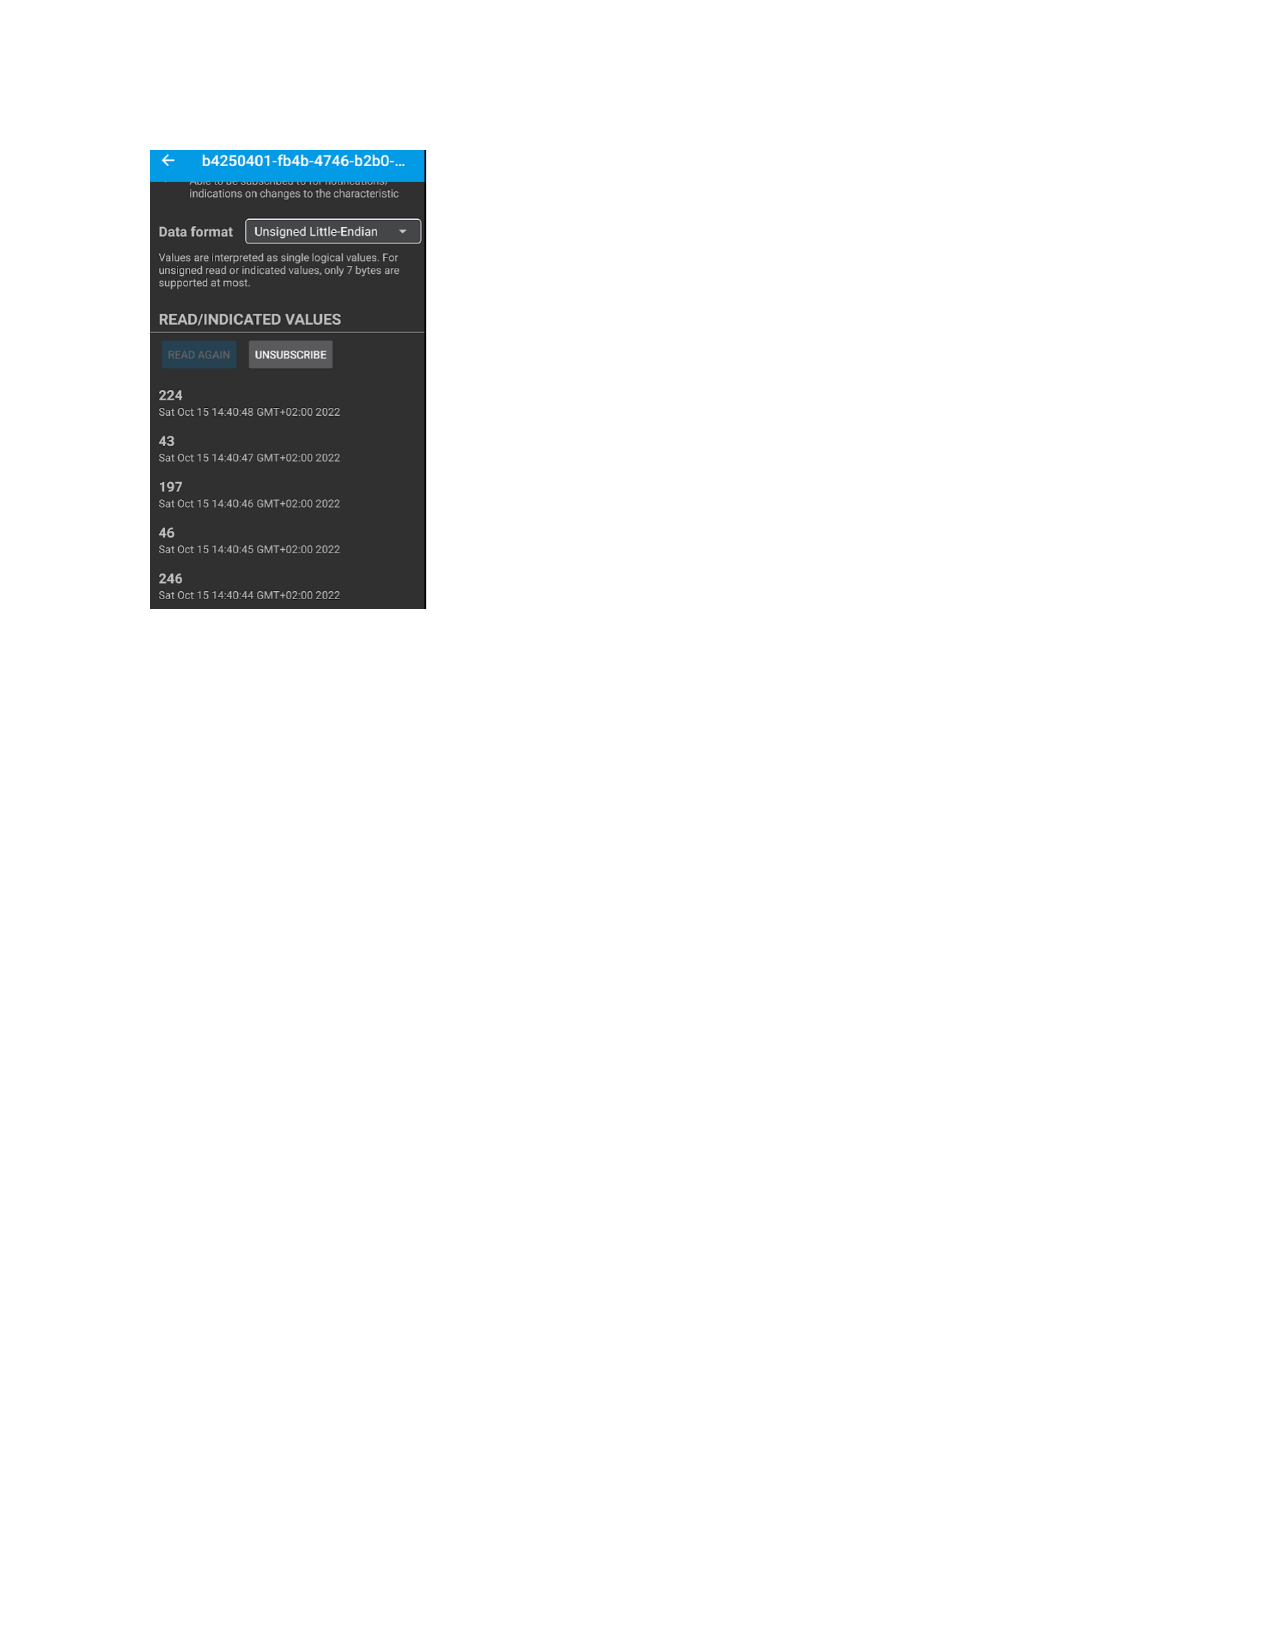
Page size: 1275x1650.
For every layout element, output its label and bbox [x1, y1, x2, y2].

picture [243, 156, 263, 165]
picture [373, 155, 377, 165]
picture [203, 155, 208, 165]
picture [278, 155, 288, 165]
picture [315, 156, 322, 165]
picture [382, 156, 388, 164]
picture [209, 156, 218, 165]
picture [356, 155, 362, 165]
picture [289, 155, 312, 165]
picture [150, 150, 427, 609]
picture [234, 156, 240, 165]
picture [333, 156, 346, 165]
picture [163, 159, 174, 163]
